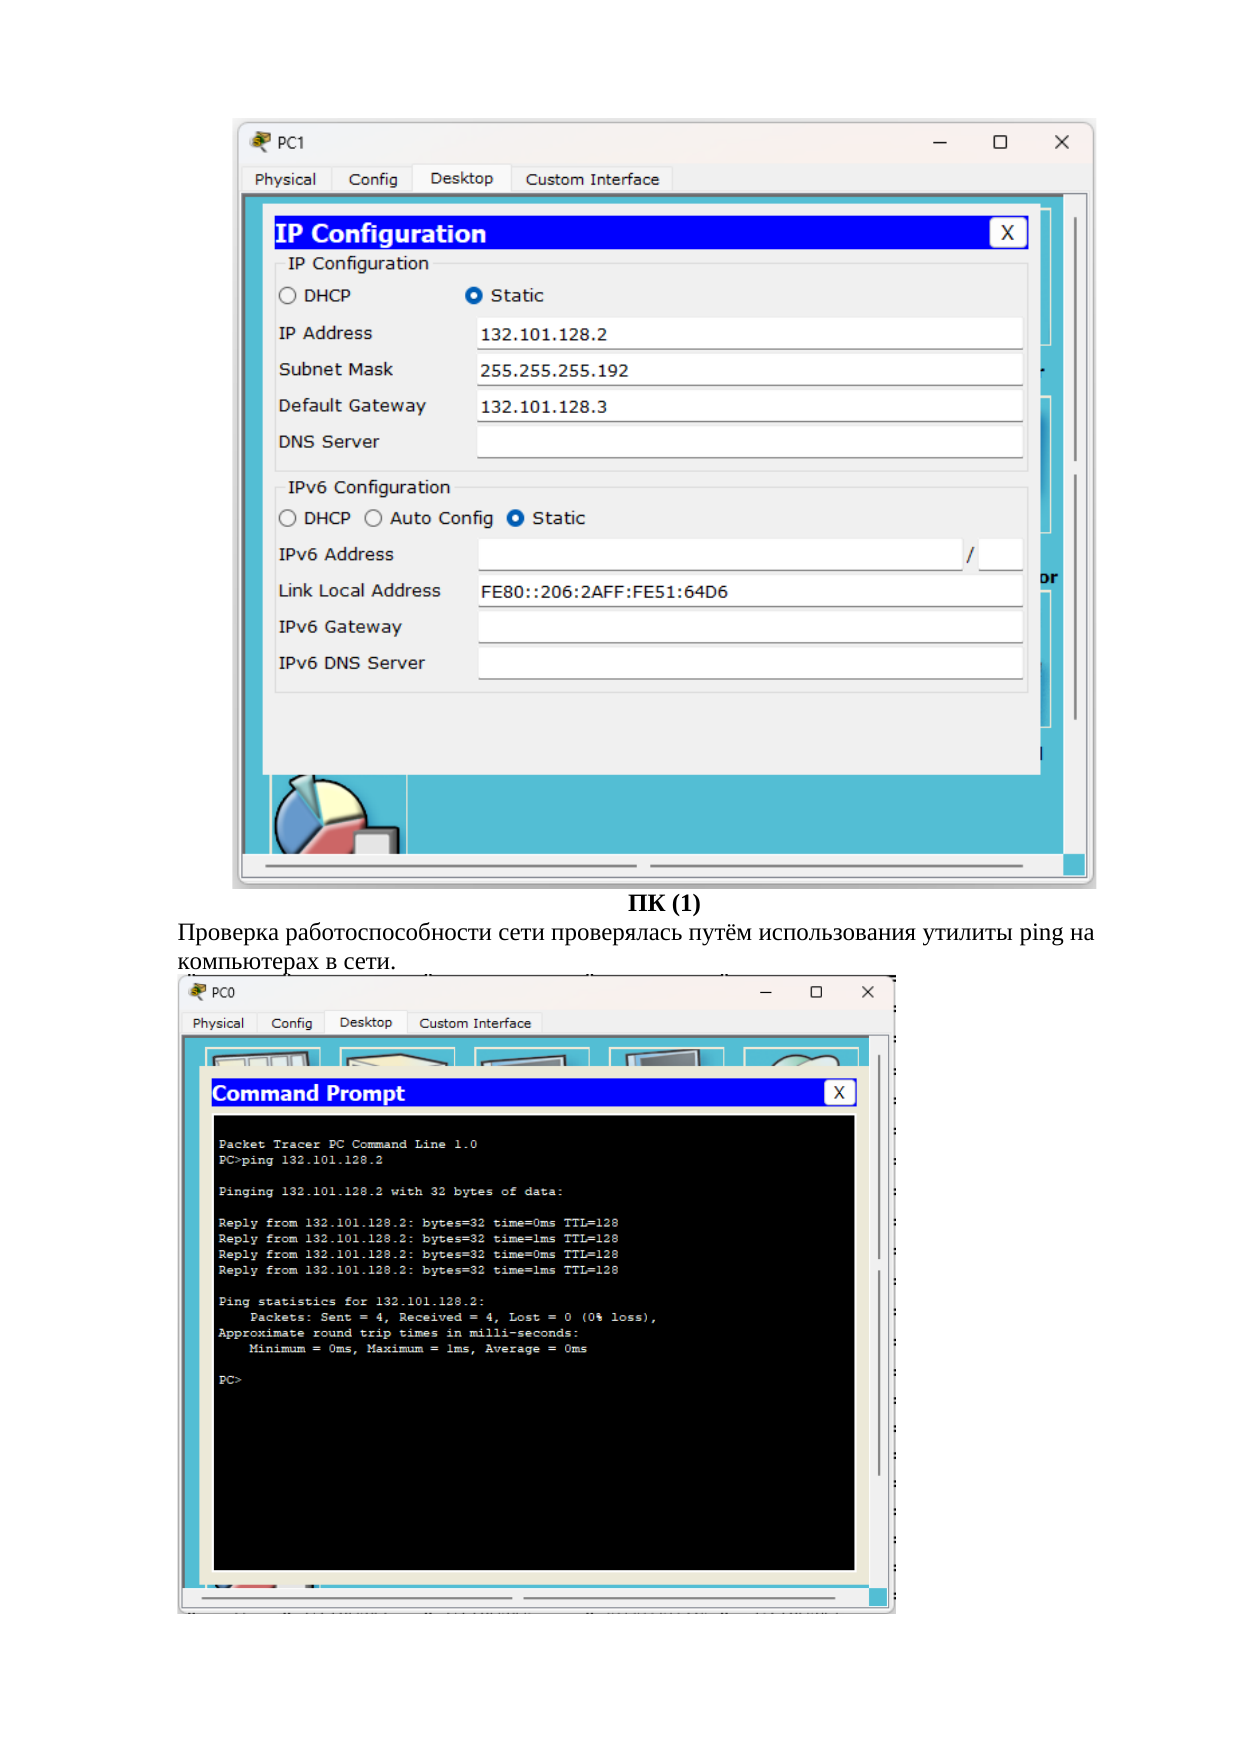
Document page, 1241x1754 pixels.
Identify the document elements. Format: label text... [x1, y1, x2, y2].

picture [177, 974, 896, 1614]
text Проверка работоспособности сети проверялась путём использования утилиты ping на компьютерах в сети. [177, 917, 1152, 975]
text ПК (1) [177, 888, 1152, 917]
picture [232, 118, 1097, 889]
